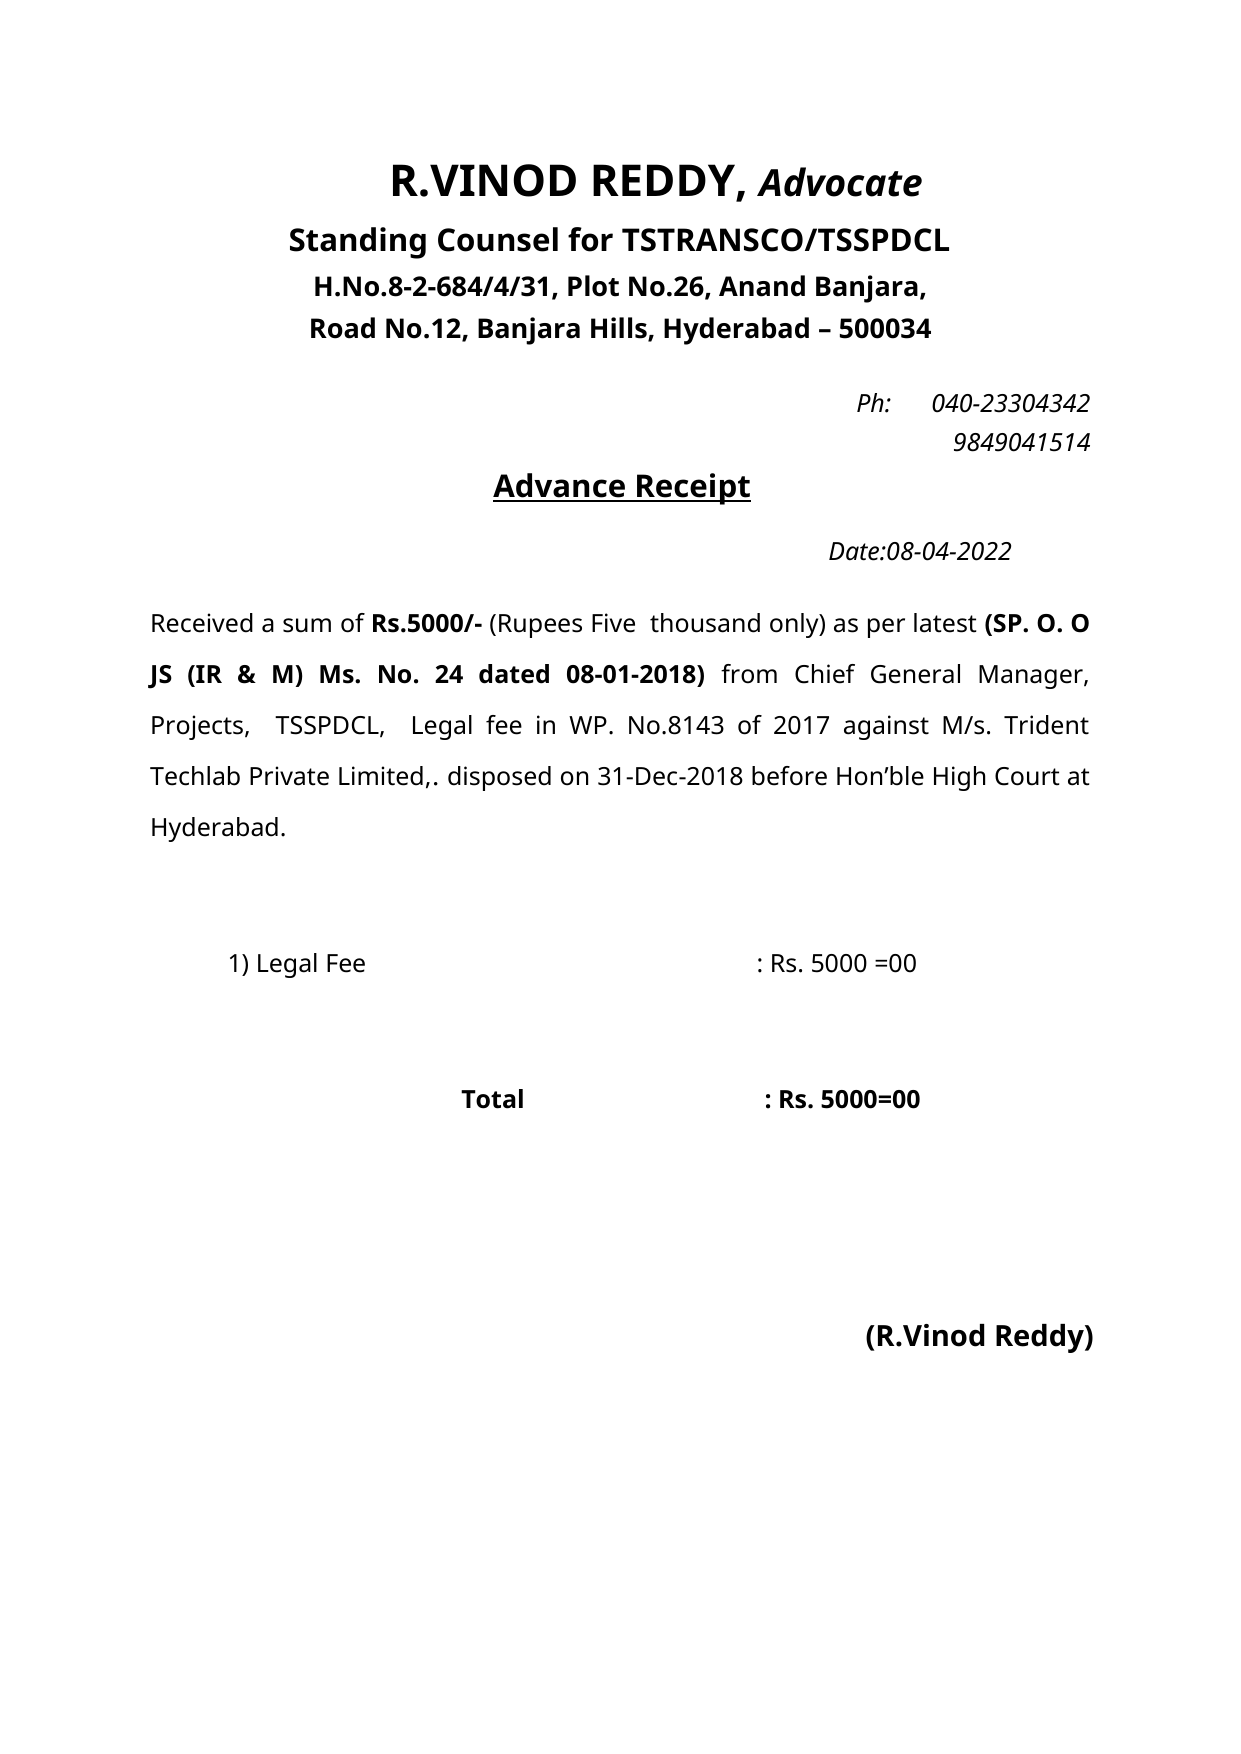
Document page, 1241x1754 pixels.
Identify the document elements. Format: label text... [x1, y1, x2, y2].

text 9849041514 [150, 424, 1090, 458]
text H.No.8-2-684/4/31, Plot No.26, Anand Banjara, [150, 267, 1090, 304]
text Received a sum of Rs.5000/- (Rupees Five thousand only) as per latest (SP. O. O JS (IR & M) Ms. No. 24 dated 08-01-2018) from Chief General Manager, Projects, TSSPDCL, Legal fee in WP. No.8143 of 2017 against M/s. Trident Techlab Private Limited,. disposed on 31-Dec-2018 before Hon’ble High Court at Hyderabad. [150, 605, 1090, 844]
text Road No.12, Banjara Hills, Hyderabad – 500034 [150, 310, 1090, 347]
text Date:08-04-2022 [227, 533, 1012, 567]
text (R.Vinod Reddy) [677, 1315, 1094, 1355]
text R.VINOD REDDY, Advocate [227, 150, 1012, 209]
text 1) Legal Fee : Rs. 5000 =00 [227, 946, 975, 980]
text Standing Counsel for TSTRANSCO/TSSPDCL [227, 218, 1012, 261]
text Ph: 040-23304342 [150, 385, 1090, 419]
text Total : Rs. 5000=00 [227, 1082, 975, 1116]
text Advance Receipt [150, 463, 1094, 506]
